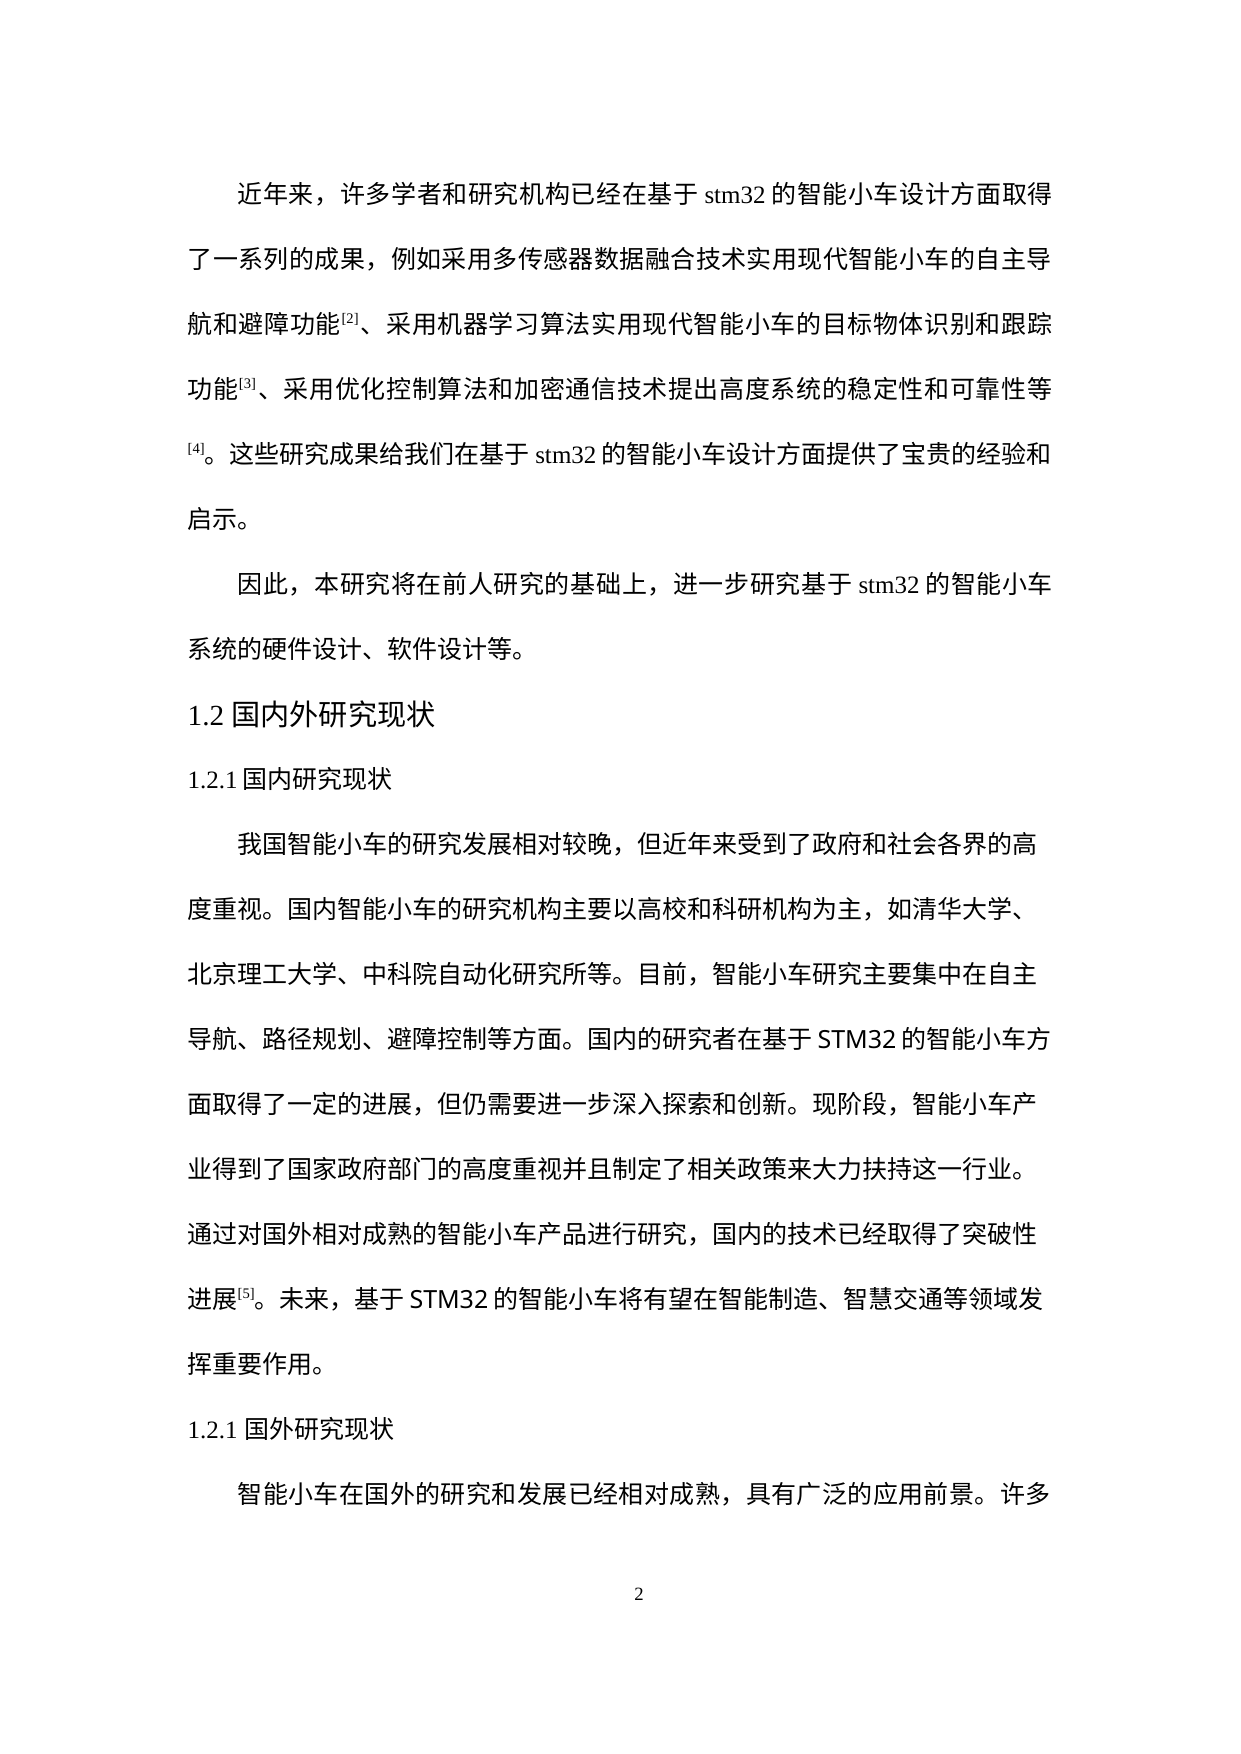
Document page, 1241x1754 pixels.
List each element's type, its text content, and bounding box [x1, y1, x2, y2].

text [187, 1460, 1053, 1525]
text 近年来，许多学者和研究机构已经在基于stm32的智能小车设计方面取得了一系列的成果，例如采用多传感器数据融合技术实用现代智能小车的自主导航和避障功能[2] 、采用机器学习算法实用现代智能小车的目标物体识别和跟踪功能[3] 、采用优化控制算法和加密通信技术提出高度系统的稳定性和可靠性等[4]。这些研究成果给我们在基于stm32的智能小车设计方面提供了宝贵的经验和启示。 [187, 160, 1053, 550]
subtitle 1.2.1 国外研究现状 [187, 1395, 1053, 1460]
text 因此，本研究将在前人研究的基础上，进一步研究基于stm32的智能小车系统的硬件设计、软件设计等。 [187, 550, 1053, 680]
subtitle 1.2.1国内研究现状 [187, 745, 1053, 810]
text 我国智能小车的研究发展相对较晚，但近年来受到了政府和社会各界的高度重视。国内智能小车的研究机构主要以高校和科研机构为主，如清华大学、北京理工大学、中科院自动化研究所等。目前，智能小车研究主要集中在自主导航、路径规划、避障控制等方面。国内的研究者在基于STM32的智能小车方面取得了一定的进展，但仍需要进一步深入探索和创新。现阶段，智能小车产业得到了国家政府部门的高度重视并且制定了相关政策来大力扶持这一行业。通过对国外相对成熟的智能小车产品进行研究，国内的技术已经取得了突破性进展[5]。未来，基于STM32的智能小车将有望在智能制造、智慧交通等领域发挥重要作用。 [187, 810, 1053, 1395]
subtitle 1.2 国内外研究现状 [187, 680, 1053, 745]
